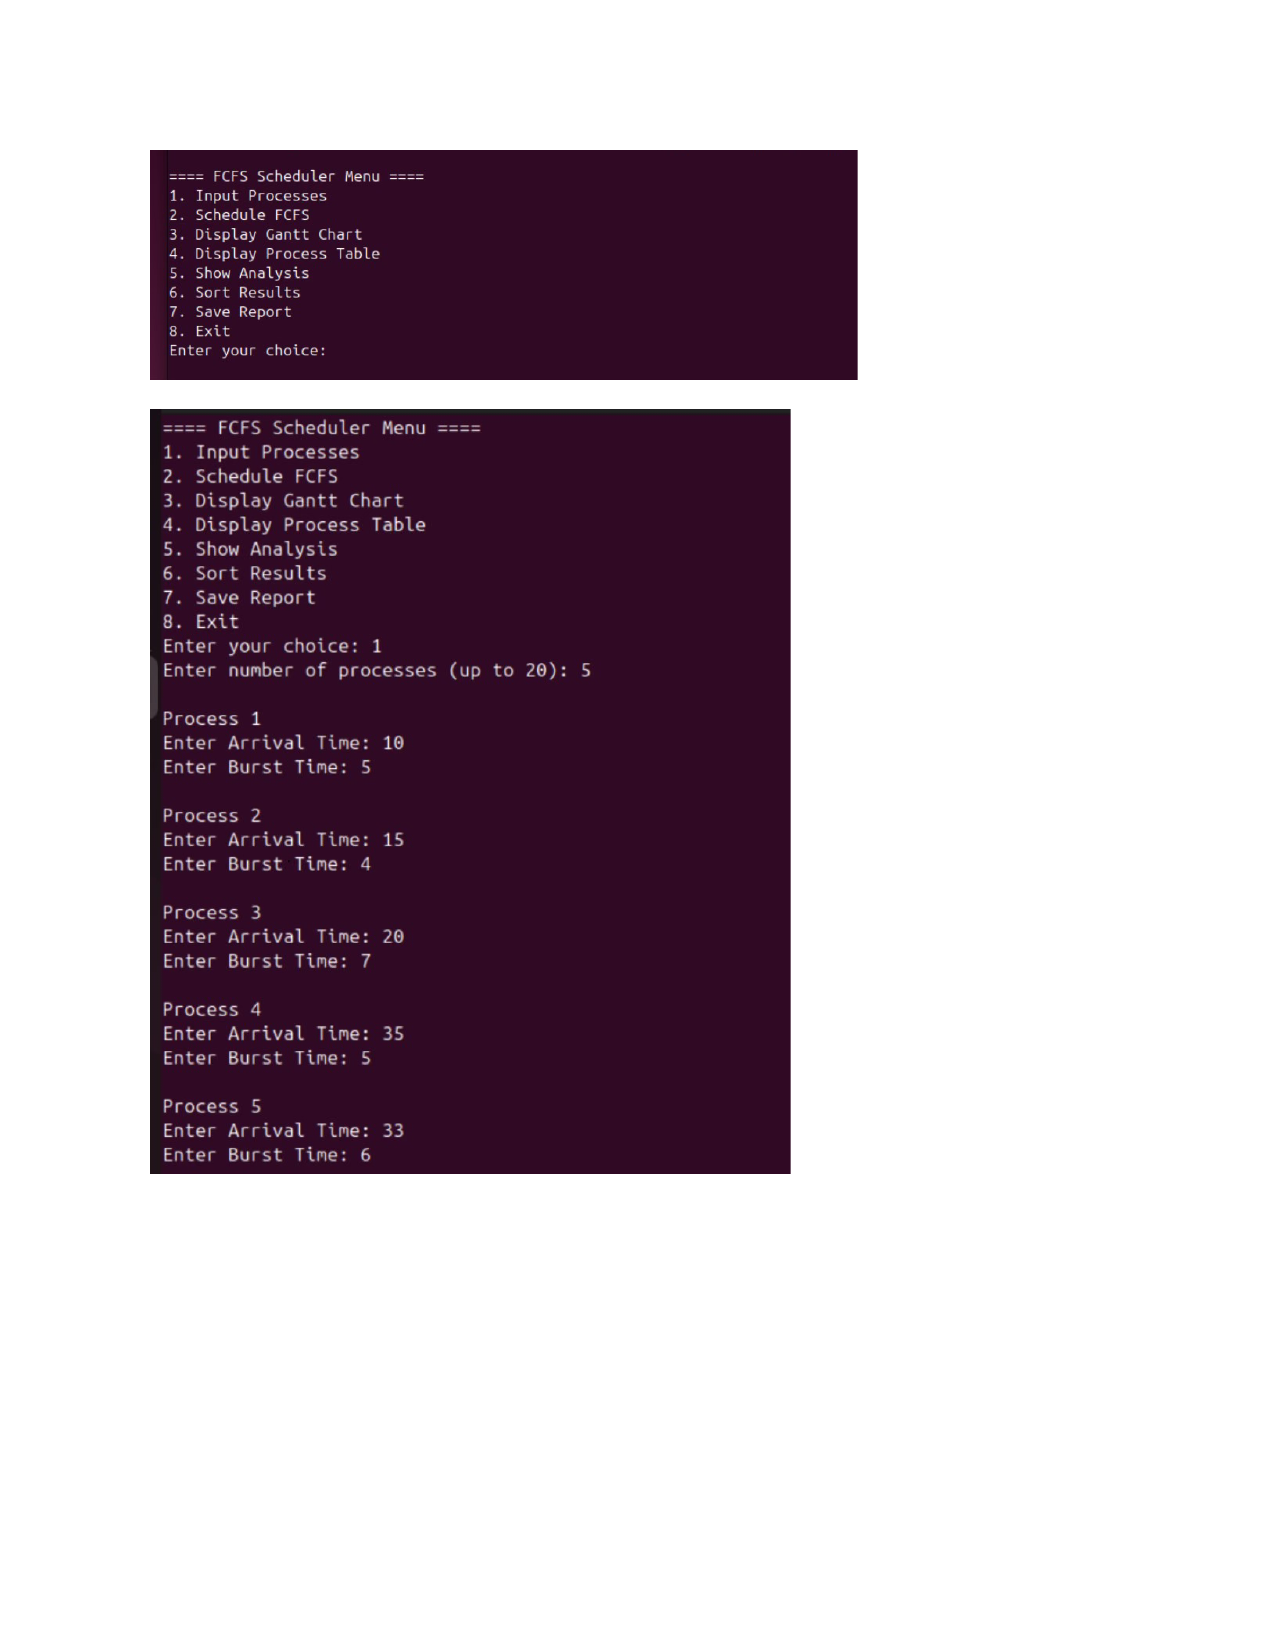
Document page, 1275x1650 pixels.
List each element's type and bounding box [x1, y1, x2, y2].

picture [150, 409, 791, 1174]
picture [150, 150, 857, 380]
